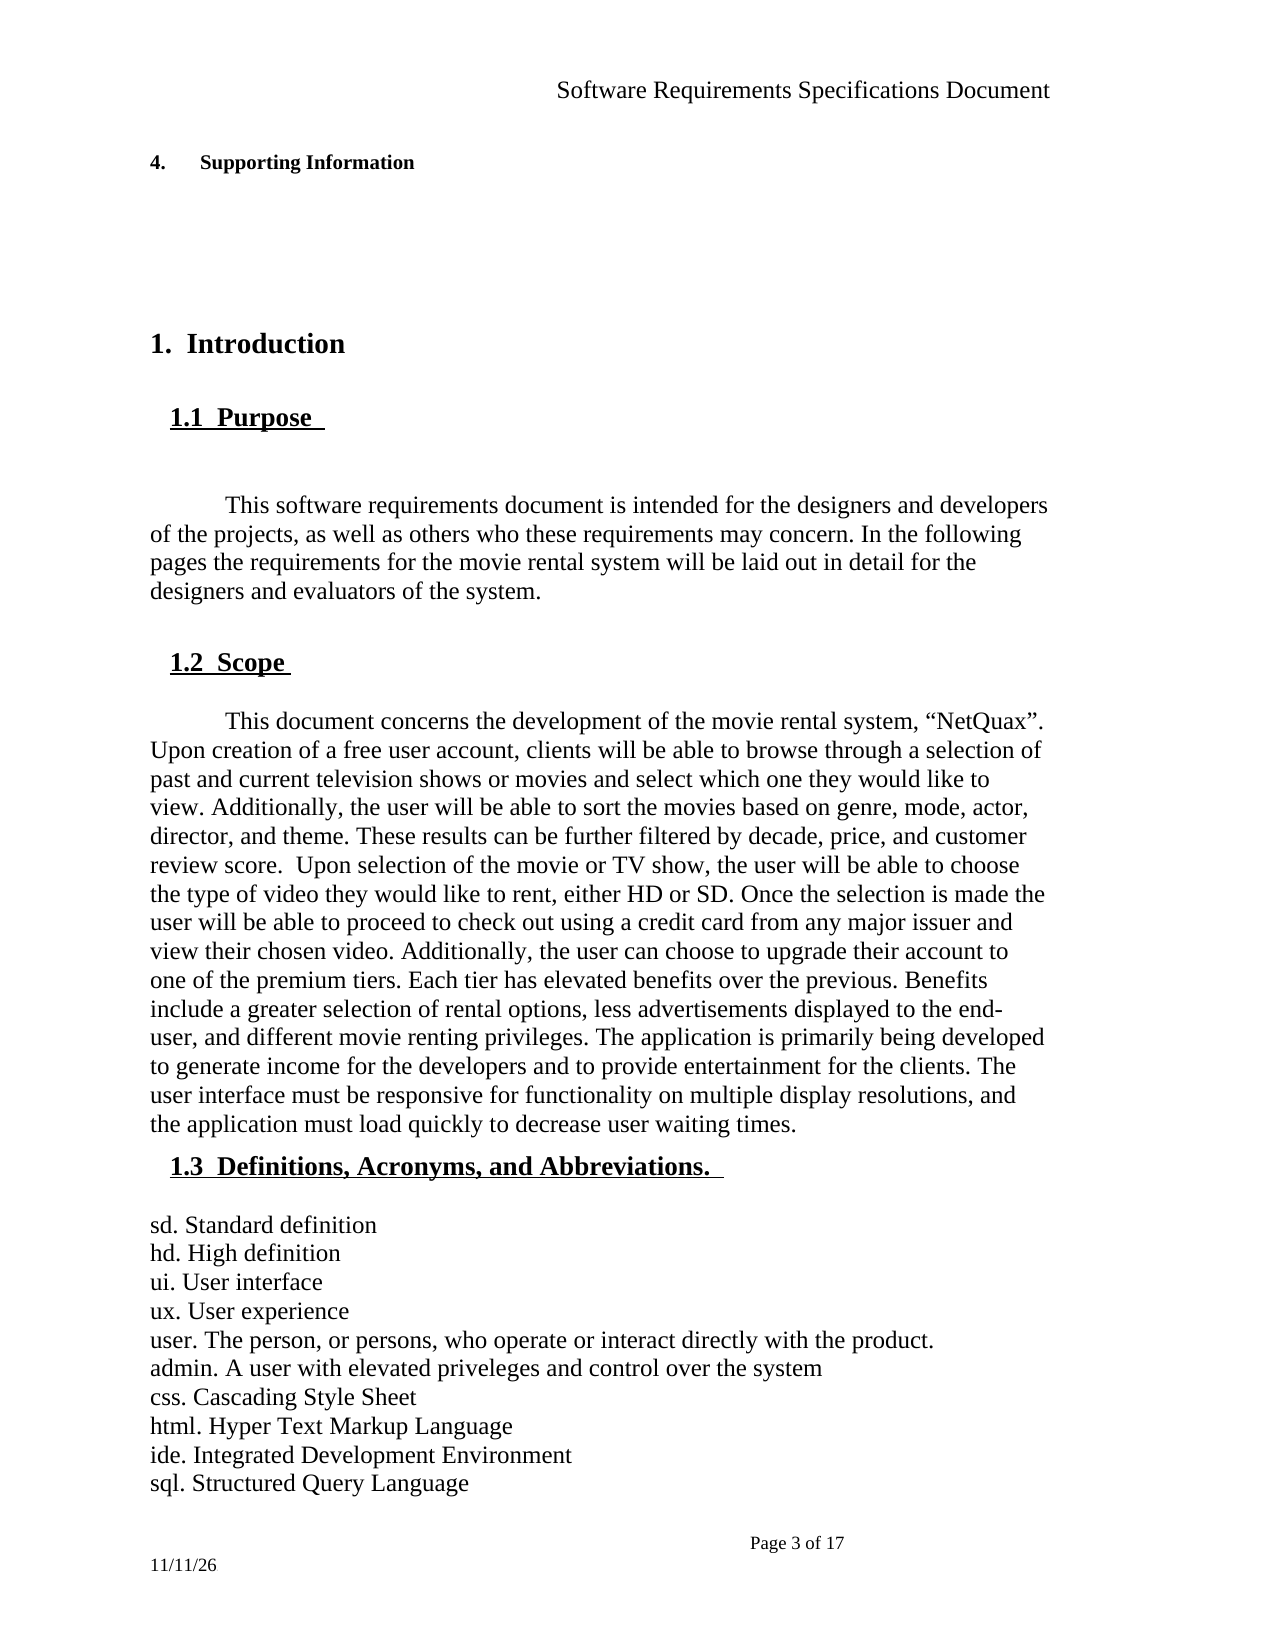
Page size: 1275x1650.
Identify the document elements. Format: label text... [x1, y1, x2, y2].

subtitle 1. Introduction [150, 327, 1050, 360]
text sd. Standard definition [150, 1210, 1050, 1238]
text ide. Integrated Development Environment [150, 1440, 1050, 1468]
subtitle 1.2 Scope [169, 646, 1050, 677]
text user. The person, or persons, who operate or interact directly with the product. [150, 1325, 1050, 1353]
text ux. User experience [150, 1296, 1050, 1325]
text admin. A user with elevated priveleges and control over the system [150, 1353, 1050, 1382]
subtitle 1.3 Definitions, Acronyms, and Abbreviations. [169, 1150, 1050, 1181]
text html. Hyper Text Markup Language [150, 1411, 1050, 1440]
text sql. Structured Query Language [150, 1468, 1050, 1497]
subtitle 1.1 Purpose [169, 401, 1050, 432]
text css. Cascading Style Sheet [150, 1382, 1050, 1411]
text This document concerns the development of the movie rental system, “NetQuax”. Upon creation of a free user account, clients will be able to browse through a selection of past and current television shows or movies and select which one they would like to view. Additionally, the user will be able to sort the movies based on genre, mode, actor, director, and theme. These results can be further filtered by decade, price, and customer review score. Upon selection of the movie or TV show, the user will be able to choose the type of video they would like to rent, either HD or SD. Once the selection is made the user will be able to proceed to check out using a credit card from any major issuer and view their chosen video. Additionally, the user can choose to upgrade their account to one of the premium tiers. Each tier has elevated benefits over the previous. Benefits include a greater selection of rental options, less advertisements displayed to the end-user, and different movie renting privileges. The application is primarily being developed to generate income for the developers and to provide entertainment for the clients. The user interface must be responsive for functionality on multiple display resolutions, and the application must load quickly to decrease user waiting times. [150, 706, 1050, 1137]
text ui. User interface [150, 1267, 1050, 1296]
text hd. High definition [150, 1238, 1050, 1267]
text This software requirements document is intended for the designers and developers of the projects, as well as others who these requirements may concern. In the following pages the requirements for the movie rental system will be laid out in detail for the designers and evaluators of the system. [150, 490, 1050, 605]
